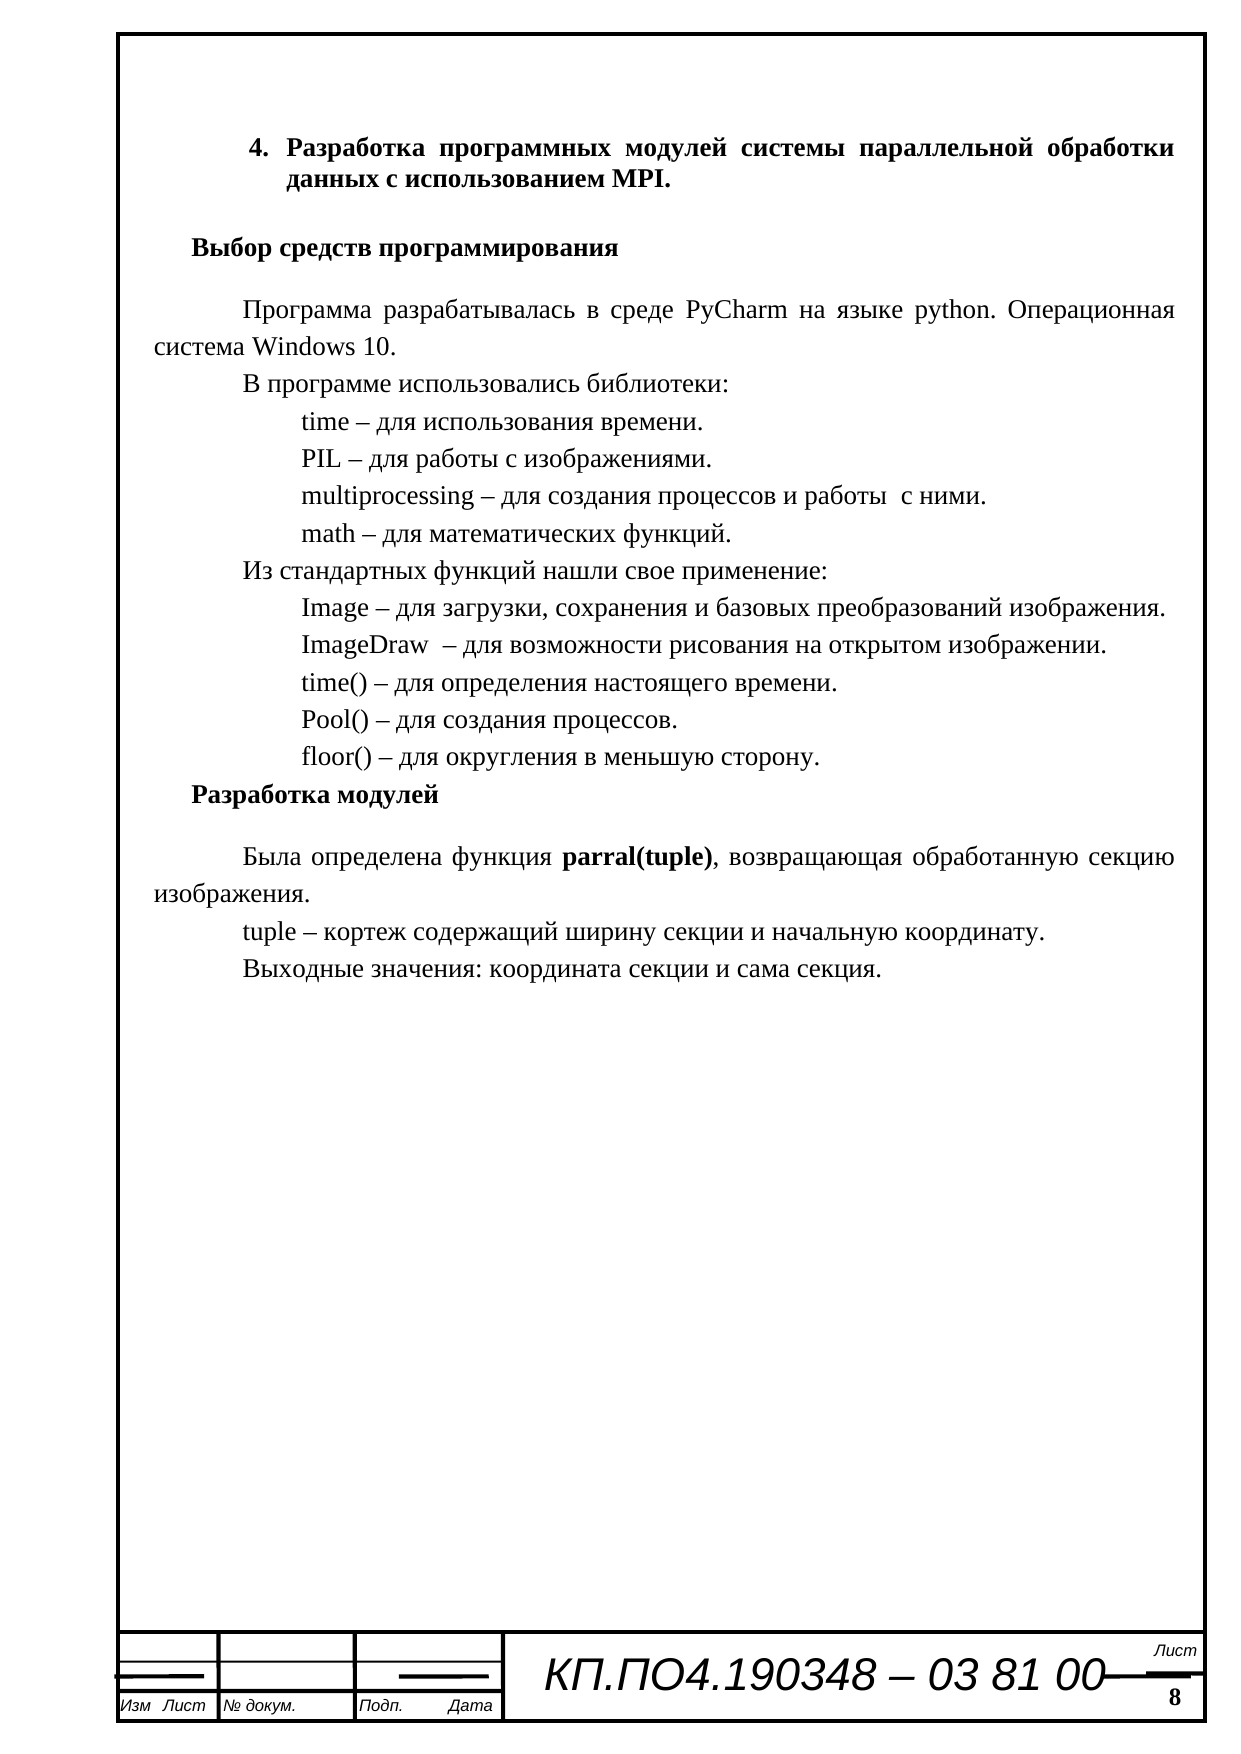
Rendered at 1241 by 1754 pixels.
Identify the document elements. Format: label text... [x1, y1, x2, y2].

text Выбор средств программирования [153, 231, 1175, 262]
text time – для использования времени. [153, 405, 1175, 436]
text Из стандартных функций нашли свое применение: [153, 554, 1175, 585]
text time() – для определения настоящего времени. [153, 666, 1175, 697]
text floor() – для округления в меньшую сторону. [153, 740, 1175, 772]
text tuple – кортеж содержащий ширину секции и начальную координату. [153, 914, 1175, 946]
text Pool() – для создания процессов. [153, 703, 1175, 734]
text Выходные значения: координата секции и сама секция. [153, 952, 1175, 983]
text ImageDraw – для возможности рисования на открытом изображении. [153, 628, 1175, 660]
list Разработка программных модулей системы параллельной обработки данных с использованием MPI. [248, 131, 1175, 193]
text Image – для загрузки, сохранения и базовых преобразований изображения. [153, 591, 1175, 622]
text math – для математических функций. [213, 517, 1175, 548]
text Программа разрабатывалась в среде PyCharm на языке python. Операционная система Windows 10. [153, 293, 1175, 361]
text multiprocessing – для создания процессов и работы с ними. [213, 479, 1175, 511]
text В программе использовались библиотеки: [153, 367, 1175, 399]
text PIL – для работы с изображениями. [213, 442, 1175, 473]
text Была определена функция parral(tuple), возвращающая обработанную секцию изображения. [153, 840, 1175, 908]
text Разработка модулей [153, 778, 1175, 809]
